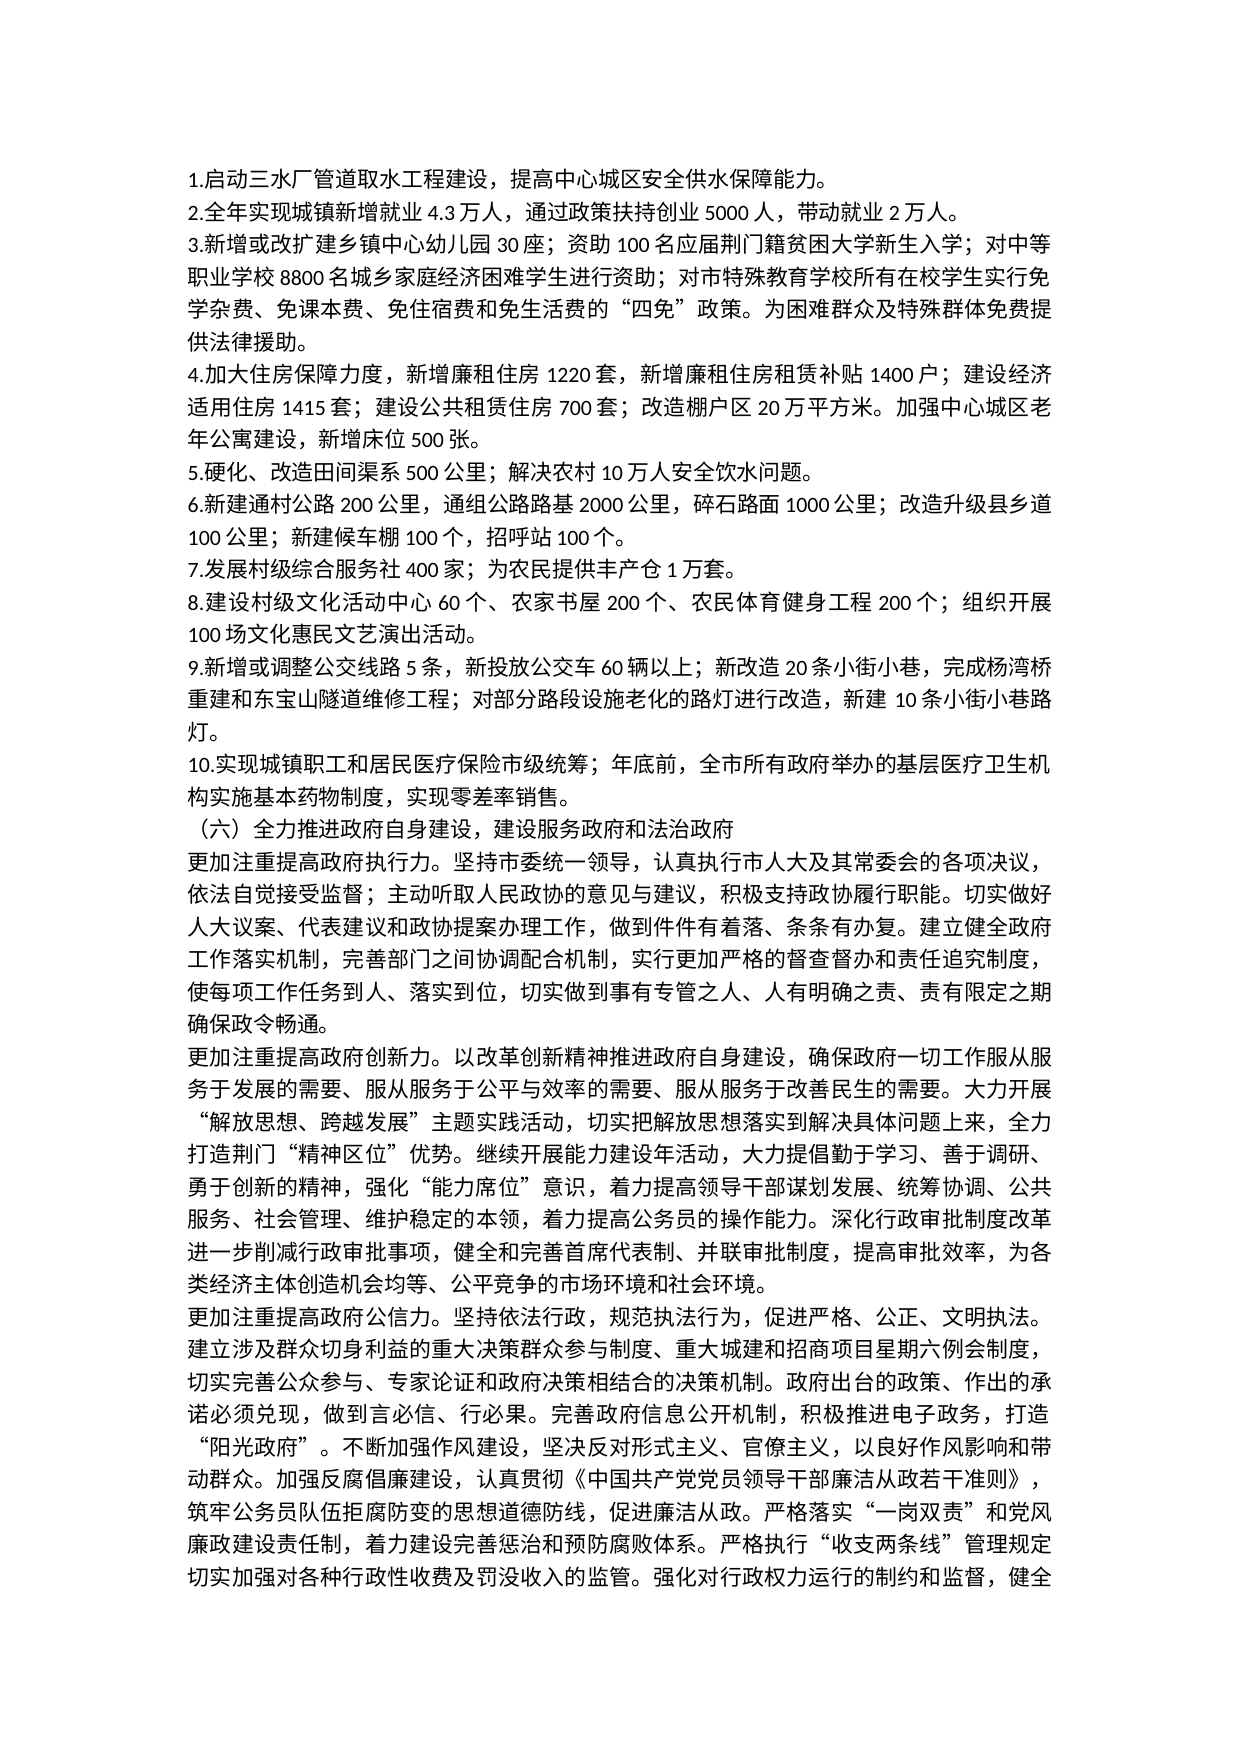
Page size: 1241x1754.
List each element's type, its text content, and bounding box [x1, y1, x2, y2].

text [187, 1299, 1053, 1592]
text 1.启动三水厂管道取水工程建设，提高中心城区安全供水保障能力。 [187, 162, 1053, 194]
text 3.新增或改扩建乡镇中心幼儿园30座；资助100名应届荆门籍贫困大学新生入学；对中等职业学校8800名城乡家庭经济困难学生进行资助；对市特殊教育学校所有在校学生实行免学杂费、免课本费、免住宿费和免生活费的“四免”政策。为困难群众及特殊群体免费提供法律援助。 [187, 227, 1053, 357]
text 更加注重提高政府执行力。坚持市委统一领导，认真执行市人大及其常委会的各项决议，依法自觉接受监督；主动听取人民政协的意见与建议，积极支持政协履行职能。切实做好人大议案、代表建议和政协提案办理工作，做到件件有着落、条条有办复。建立健全政府工作落实机制，完善部门之间协调配合机制，实行更加严格的督查督办和责任追究制度，使每项工作任务到人、落实到位，切实做到事有专管之人、人有明确之责、责有限定之期，确保政令畅通。 [187, 844, 1053, 1039]
text （六）全力推进政府自身建设，建设服务政府和法治政府 [187, 812, 1053, 844]
text 8.建设村级文化活动中心60个、农家书屋200个、农民体育健身工程200个；组织开展100场文化惠民文艺演出活动。 [187, 584, 1053, 649]
text 4.加大住房保障力度，新增廉租住房1220套，新增廉租住房租赁补贴1400户；建设经济适用住房1415套；建设公共租赁住房700套；改造棚户区20万平方米。加强中心城区老年公寓建设，新增床位500张。 [187, 357, 1053, 454]
text 9.新增或调整公交线路5条，新投放公交车60辆以上；新改造20条小街小巷，完成杨湾桥重建和东宝山隧道维修工程；对部分路段设施老化的路灯进行改造，新建10条小街小巷路灯。 [187, 649, 1053, 747]
text 5.硬化、改造田间渠系500公里；解决农村10万人安全饮水问题。 [187, 454, 1053, 487]
text 2.全年实现城镇新增就业4.3万人，通过政策扶持创业5000人，带动就业2万人。 [187, 194, 1053, 227]
text 6.新建通村公路200公里，通组公路路基2000公里，碎石路面1000公里；改造升级县乡道100公里；新建候车棚100个，招呼站100个。 [187, 487, 1053, 552]
text 更加注重提高政府创新力。以改革创新精神推进政府自身建设，确保政府一切工作服从服务于发展的需要、服从服务于公平与效率的需要、服从服务于改善民生的需要。大力开展“解放思想、跨越发展”主题实践活动，切实把解放思想落实到解决具体问题上来，全力打造荆门“精神区位”优势。继续开展能力建设年活动，大力提倡勤于学习、善于调研、勇于创新的精神，强化“能力席位”意识，着力提高领导干部谋划发展、统筹协调、公共服务、社会管理、维护稳定的本领，着力提高公务员的操作能力。深化行政审批制度改革，进一步削减行政审批事项，健全和完善首席代表制、并联审批制度，提高审批效率，为各类经济主体创造机会均等、公平竞争的市场环境和社会环境。 [187, 1039, 1053, 1299]
text 7.发展村级综合服务社400家；为农民提供丰产仓1万套。 [187, 552, 1053, 584]
text 10.实现城镇职工和居民医疗保险市级统筹；年底前，全市所有政府举办的基层医疗卫生机构实施基本药物制度，实现零差率销售。 [187, 747, 1053, 812]
